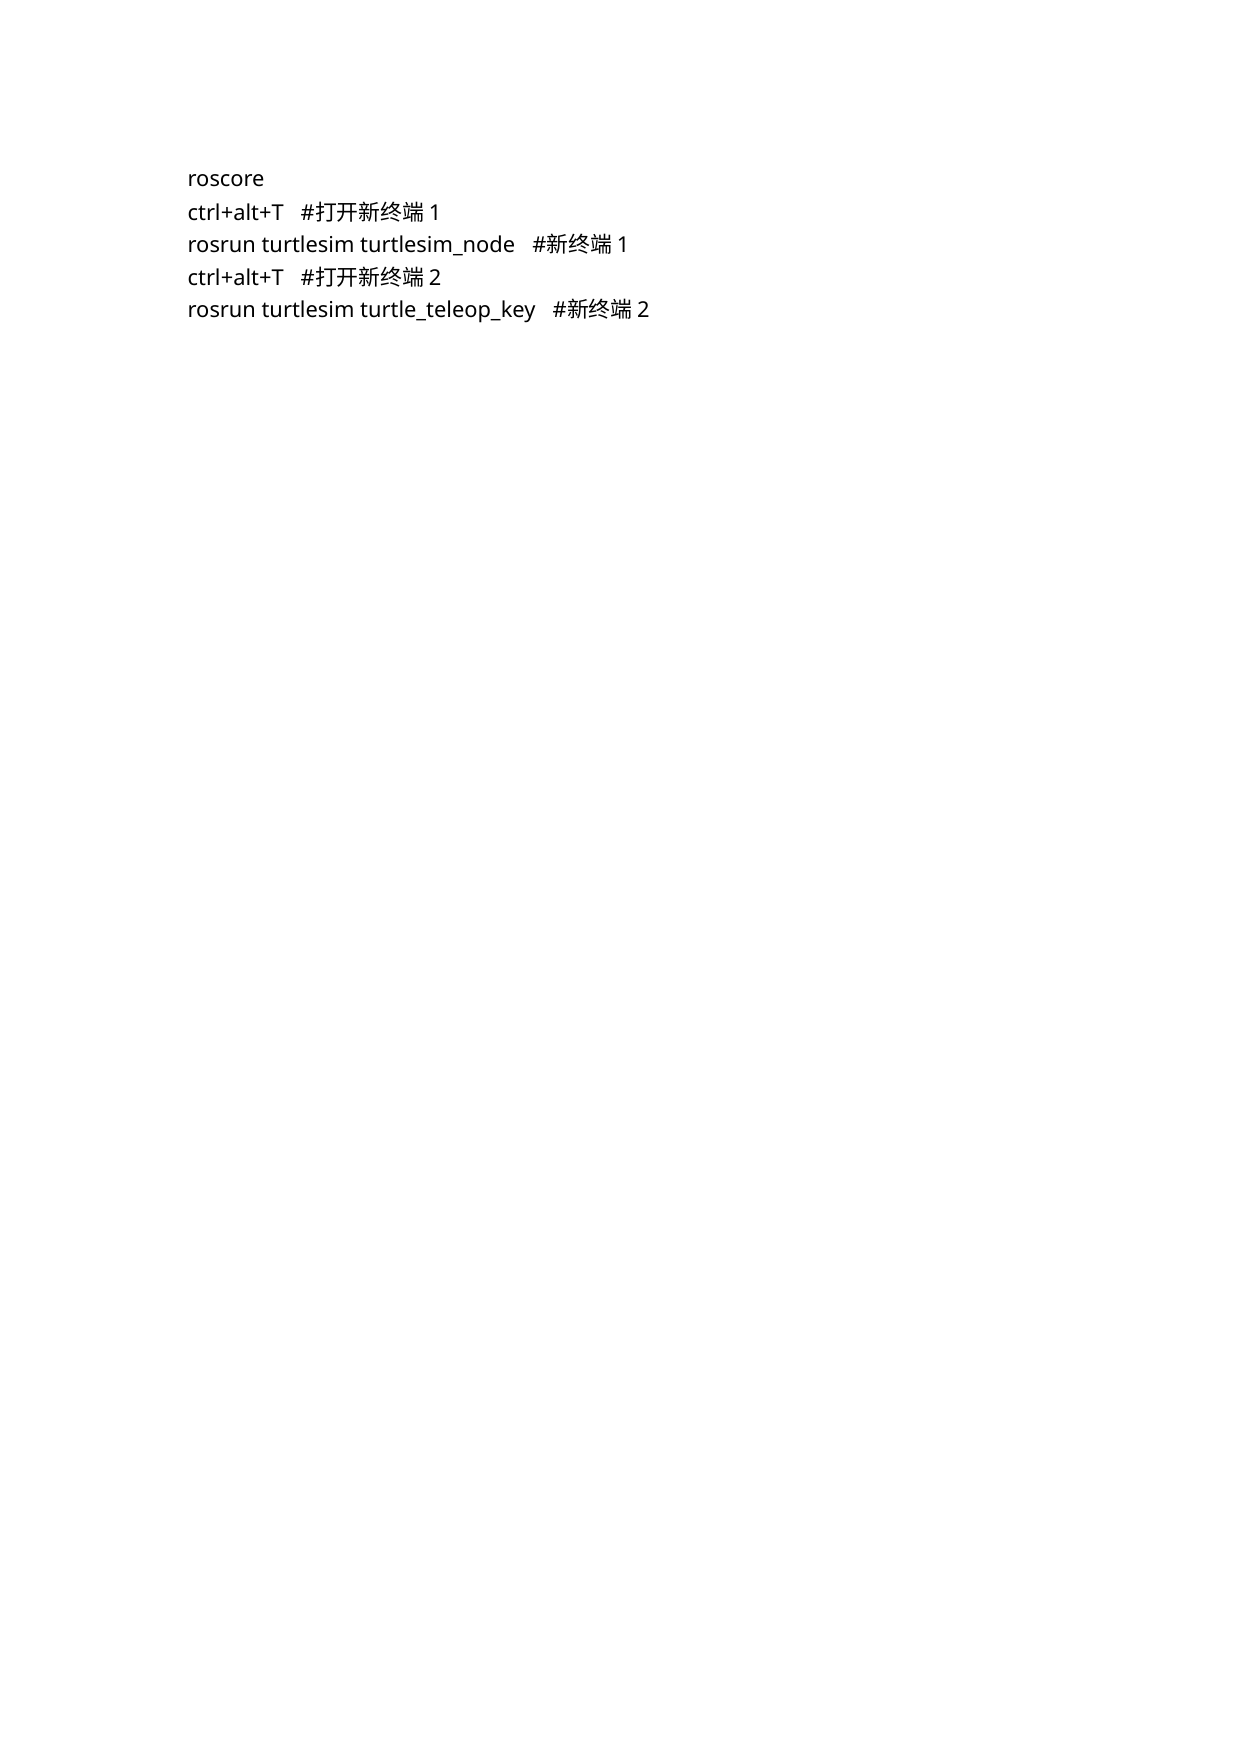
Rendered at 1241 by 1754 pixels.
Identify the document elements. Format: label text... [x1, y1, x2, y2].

text rosrun turtlesim turtle_teleop_key #新终端2 [187, 292, 1053, 324]
text rosrun turtlesim turtlesim_node #新终端1 [187, 227, 1053, 259]
text roscore [187, 162, 1053, 194]
text ctrl+alt+T #打开新终端1 [187, 194, 1053, 227]
text ctrl+alt+T #打开新终端2 [187, 259, 1053, 292]
